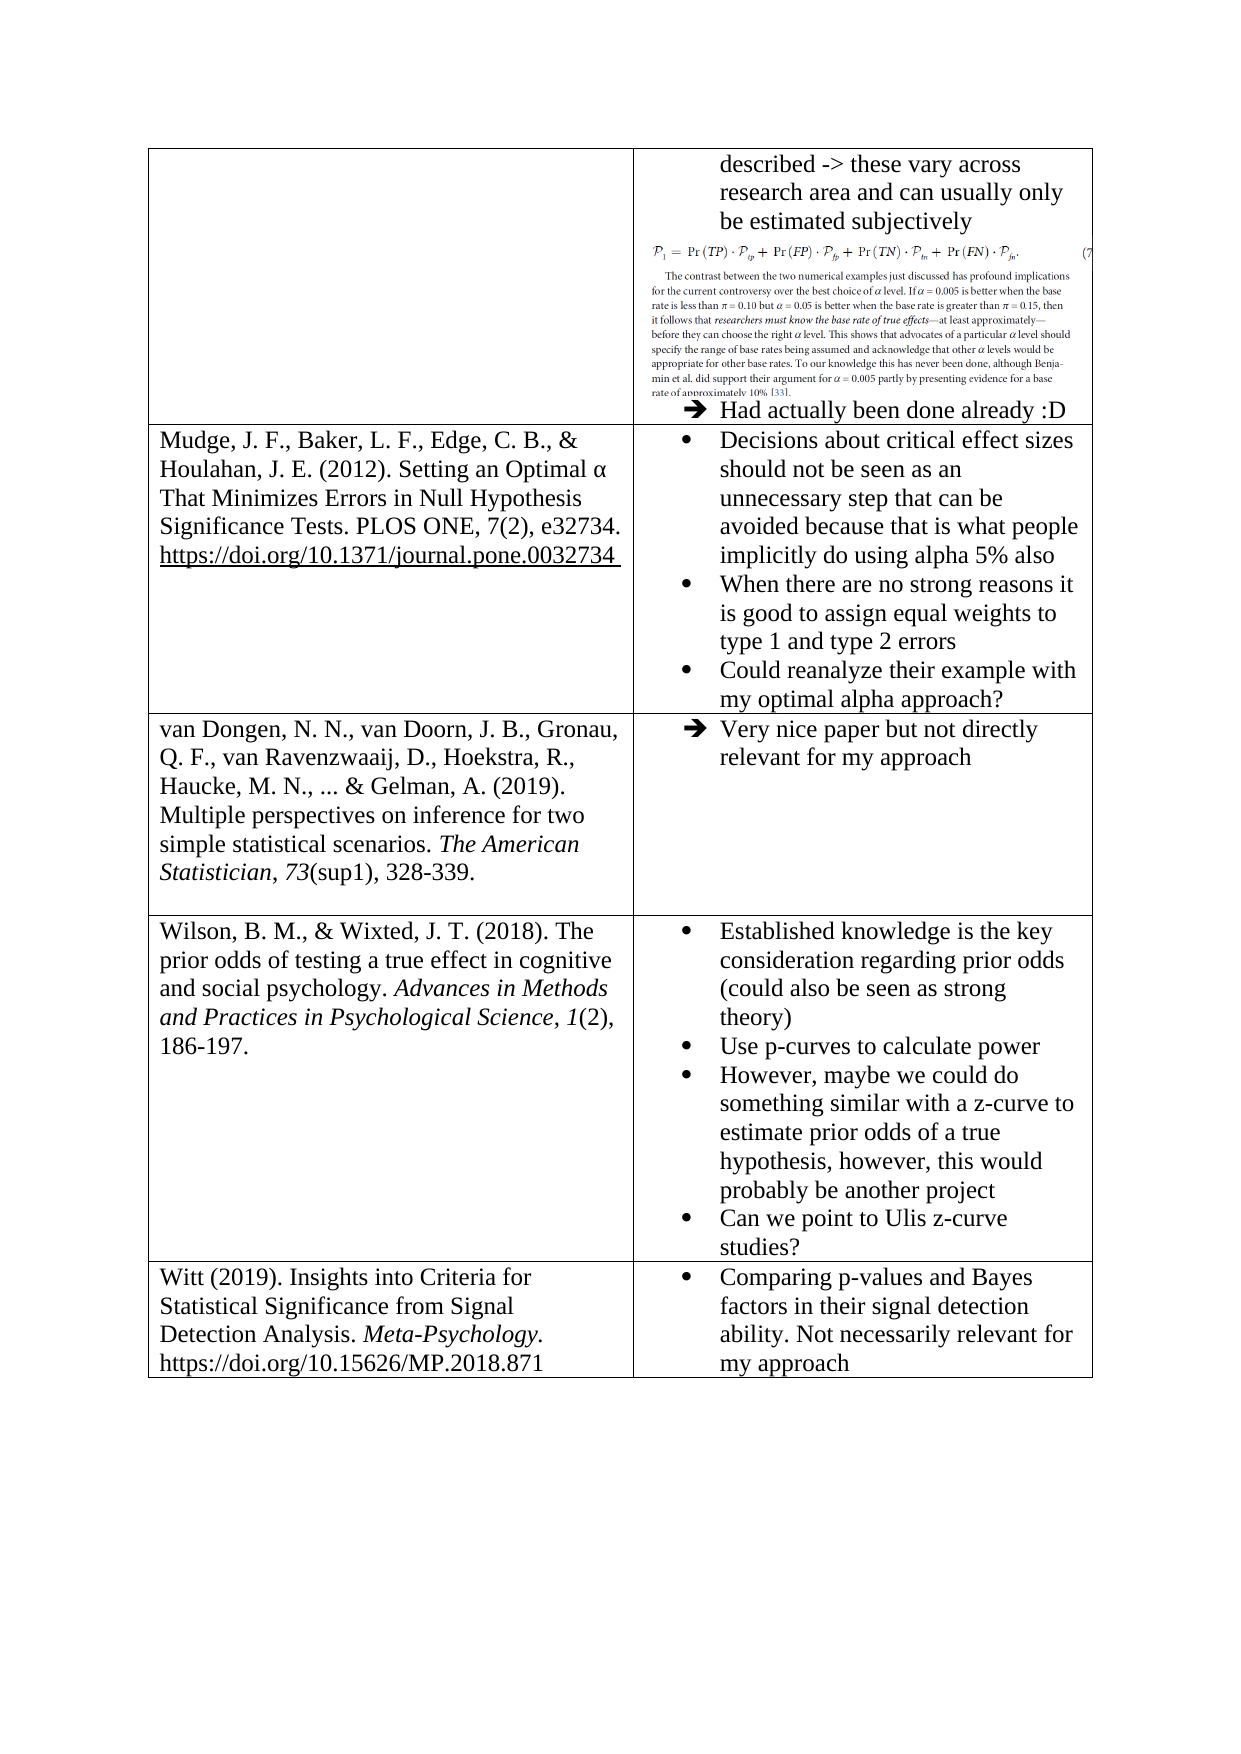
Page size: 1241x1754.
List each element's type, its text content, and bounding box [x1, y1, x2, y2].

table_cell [634, 149, 1092, 424]
table_cell Witt (2019). Insights into Criteria for Statistical Significance from Signal Detection Analysis. Meta-Psychology. https://doi.org/10.15626/MP.2018.871 [149, 1262, 633, 1377]
table_cell Comparing p-values and Bayes factors in their signal detection ability. Not necessarily relevant for my approach [634, 1262, 1092, 1377]
table_cell van Dongen, N. N., van Doorn, J. B., Gronau, Q. F., van Ravenzwaaij, D., Hoekstra, R., Haucke, M. N., ... & Gelman, A. (2019). Multiple perspectives on inference for two simple statistical scenarios. The American Statistician, 73(sup1), 328-339. [149, 714, 633, 915]
table_cell Decisions about critical effect sizes should not be seen as an unnecessary step that can be avoided because that is what people implicitly do using alpha 5% also When there are no strong reasons it is good to assign equal weights to type 1 and type 2 errors Could reanalyze their example with my optimal alpha approach? [634, 425, 1092, 713]
table_cell Very nice paper but not directly relevant for my approach [634, 714, 1092, 915]
table_cell Established knowledge is the key consideration regarding prior odds (could also be seen as strong theory) Use p-curves to calculate power However, maybe we could do something similar with a z-curve to estimate prior odds of a true hypothesis, however, this would probably be another project Can we point to Ulis z-curve studies? [634, 916, 1092, 1261]
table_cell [149, 149, 633, 424]
picture [644, 235, 1093, 396]
table_cell Mudge, J. F., Baker, L. F., Edge, C. B., & Houlahan, J. E. (2012). Setting an Optimal α That Minimizes Errors in Null Hypothesis Significance Tests. PLOS ONE, 7(2), e32734. https://doi.org/10.1371/journal.pone.0032734 [149, 425, 633, 713]
table_cell Wilson, B. M., & Wixted, J. T. (2018). The prior odds of testing a true effect in cognitive and social psychology. Advances in Methods and Practices in Psychological Science, 1(2), 186-197. [149, 916, 633, 1261]
